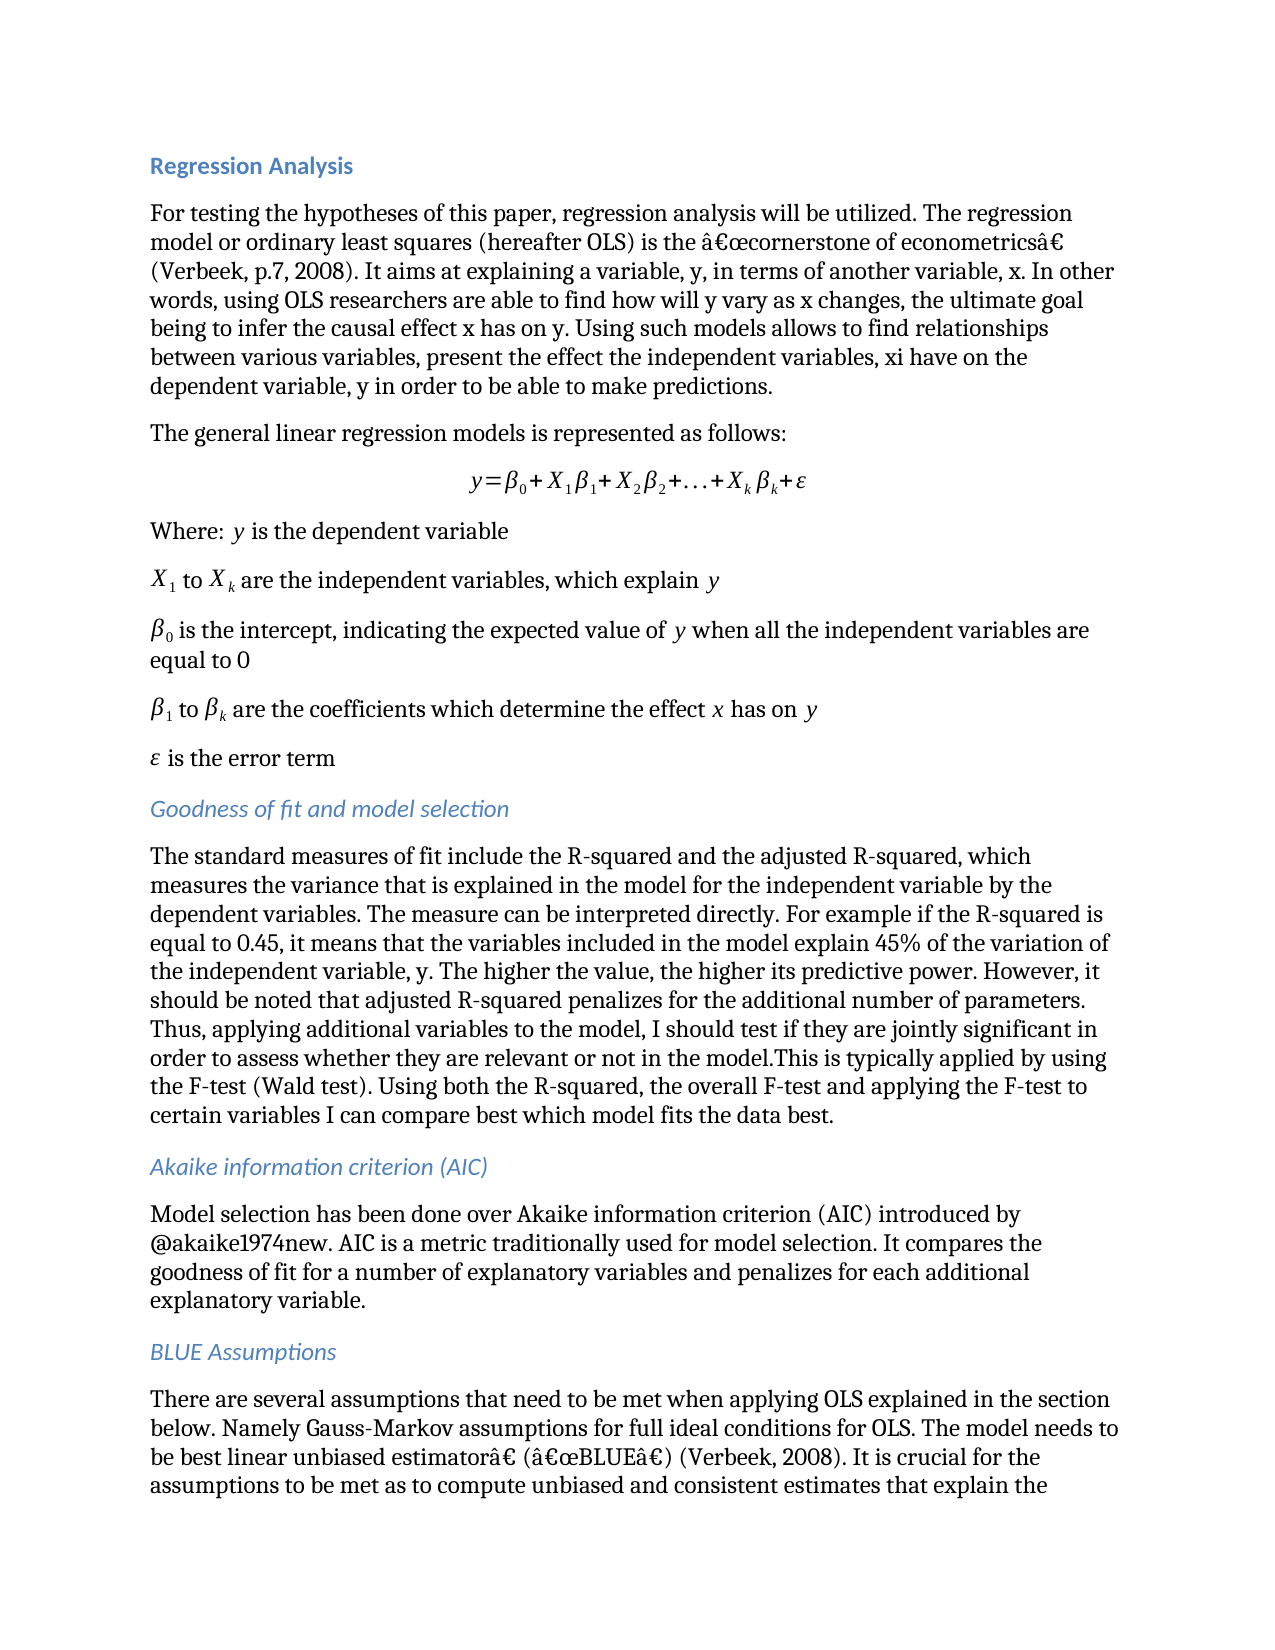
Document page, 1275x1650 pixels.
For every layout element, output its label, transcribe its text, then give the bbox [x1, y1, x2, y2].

text is the error term [150, 743, 1125, 772]
text Model selection has been done over Akaike information criterion (AIC) introduced by @akaike1974new. AIC is a metric traditionally used for model selection. It compares the goodness of fit for a number of explanatory variables and penalizes for each additional explanatory variable. [150, 1200, 1125, 1315]
text The standard measures of fit include the R-squared and the adjusted R-squared, which measures the variance that is explained in the model for the independent variable by the dependent variables. The measure can be interpreted directly. For example if the R-squared is equal to 0.45, it means that the variables included in the model explain 45% of the variation of the independent variable, y. The higher the value, the higher its predictive power. However, it should be noted that adjusted R-squared penalizes for the additional number of parameters. Thus, applying additional variables to the model, I should test if they are jointly significant in order to assess whether they are relevant or not in the model.This is typically applied by using the F-test (Wald test). Using both the R-squared, the overall F-test and applying the F-test to certain variables I can compare best which model fits the data best. [150, 842, 1125, 1130]
subtitle Regression Analysis [150, 150, 1125, 181]
subtitle Goodness of fit and model selection [150, 793, 1125, 823]
text For testing the hypotheses of this paper, regression analysis will be utilized. The regression model or ordinary least squares (hereafter OLS) is the â€œcornerstone of econometricsâ€ (Verbeek, p.7, 2008). It aims at explaining a variable, y, in terms of another variable, x. In other words, using OLS researchers are able to find how will y vary as x changes, the ultimate goal being to infer the causal effect x has on y. Using such models allows to find relationships between various variables, present the effect the independent variables, xi have on the dependent variable, y in order to be able to make predictions. [150, 199, 1125, 401]
subtitle Akaike information criterion (AIC) [150, 1151, 1125, 1181]
subtitle BLUE Assumptions [150, 1336, 1125, 1366]
text to are the independent variables, which explain [150, 564, 1125, 596]
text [150, 1385, 1125, 1500]
text to are the coefficients which determine the effect has on [150, 693, 1125, 725]
text is the intercept, indicating the expected value of when all the independent variables are equal to 0 [150, 614, 1125, 674]
text Where: is the dependent variable [150, 517, 1125, 546]
text The general linear regression models is represented as follows: [150, 419, 1125, 448]
